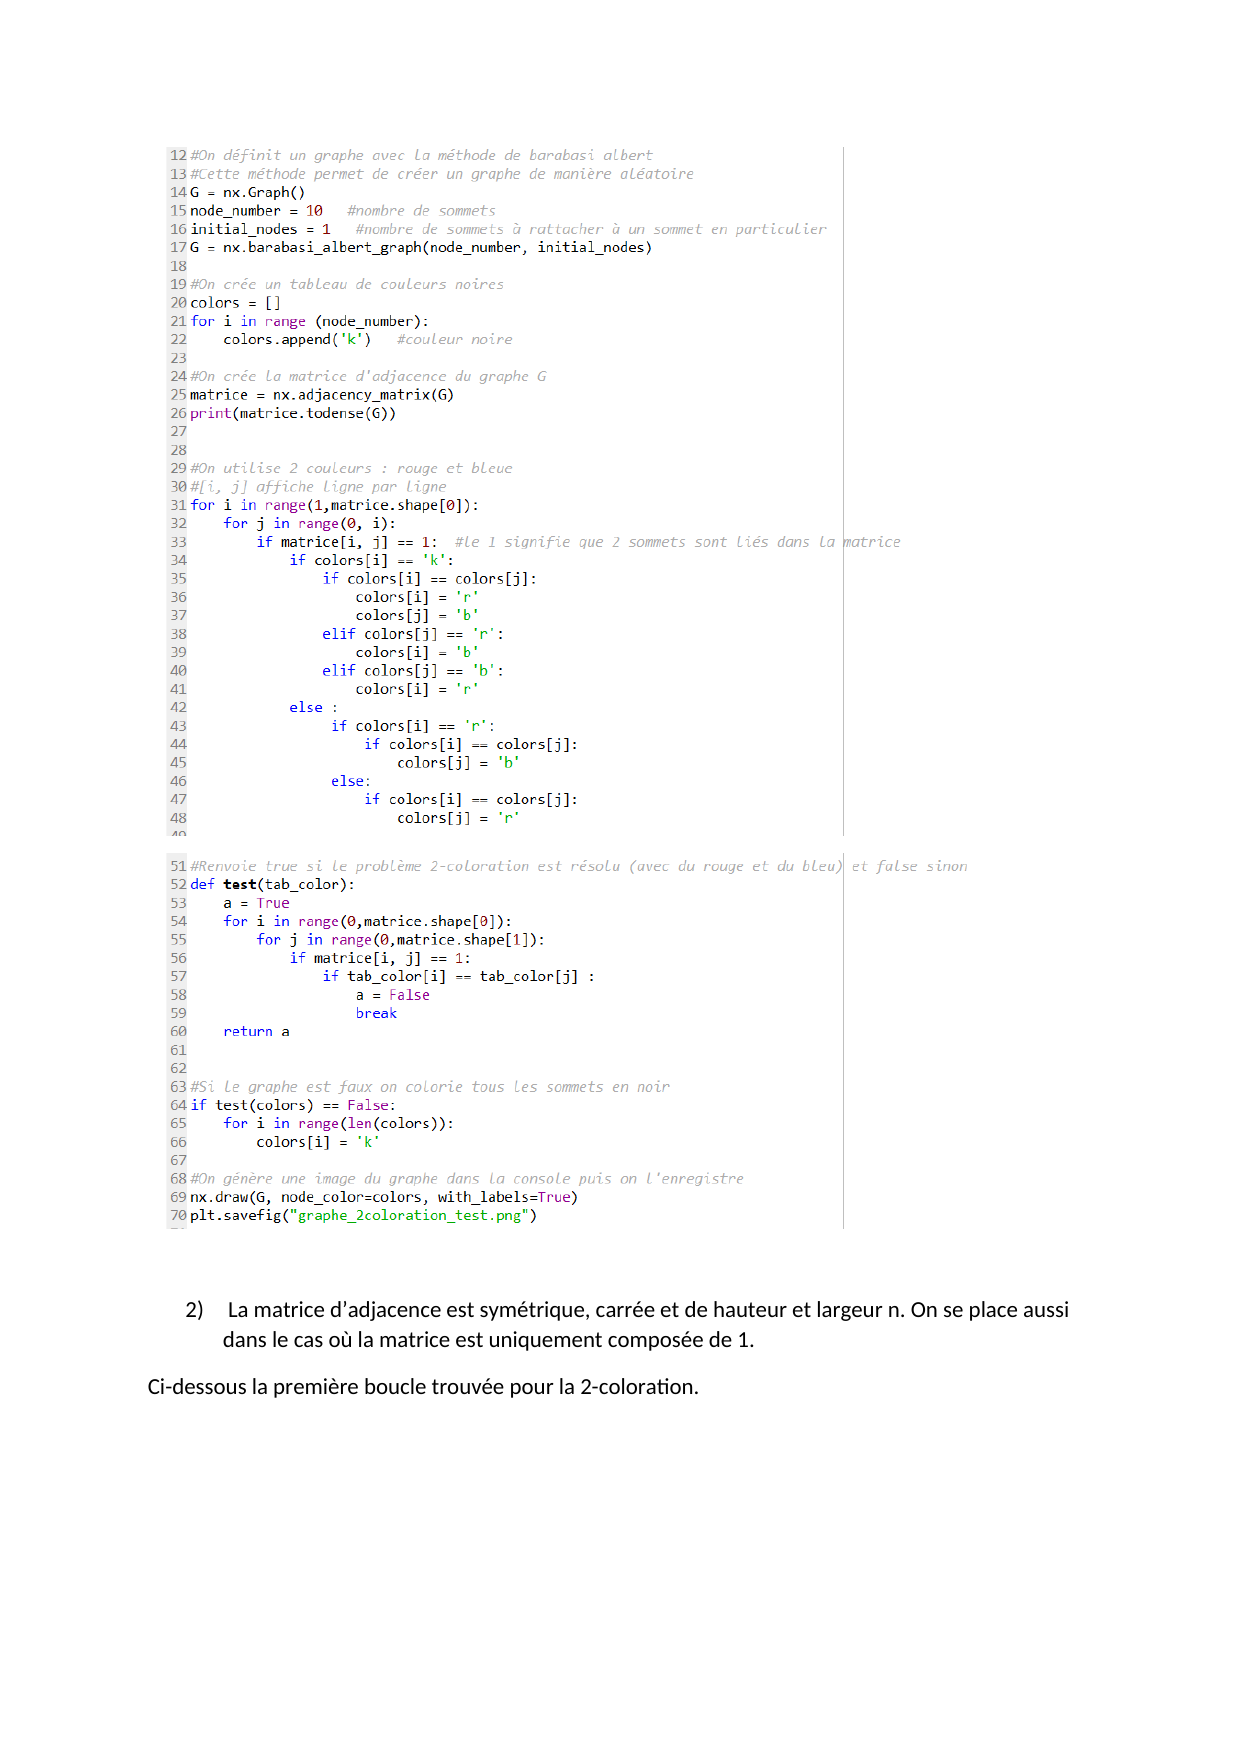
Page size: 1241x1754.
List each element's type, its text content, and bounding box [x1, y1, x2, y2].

list La matrice d’adjacence est symétrique, carrée et de hauteur et largeur n. On se place aussi dans le cas où la matrice est uniquement composée de 1. [185, 1295, 1093, 1353]
text Ci-dessous la première boucle trouvée pour la 2-coloration. [148, 1372, 1093, 1400]
